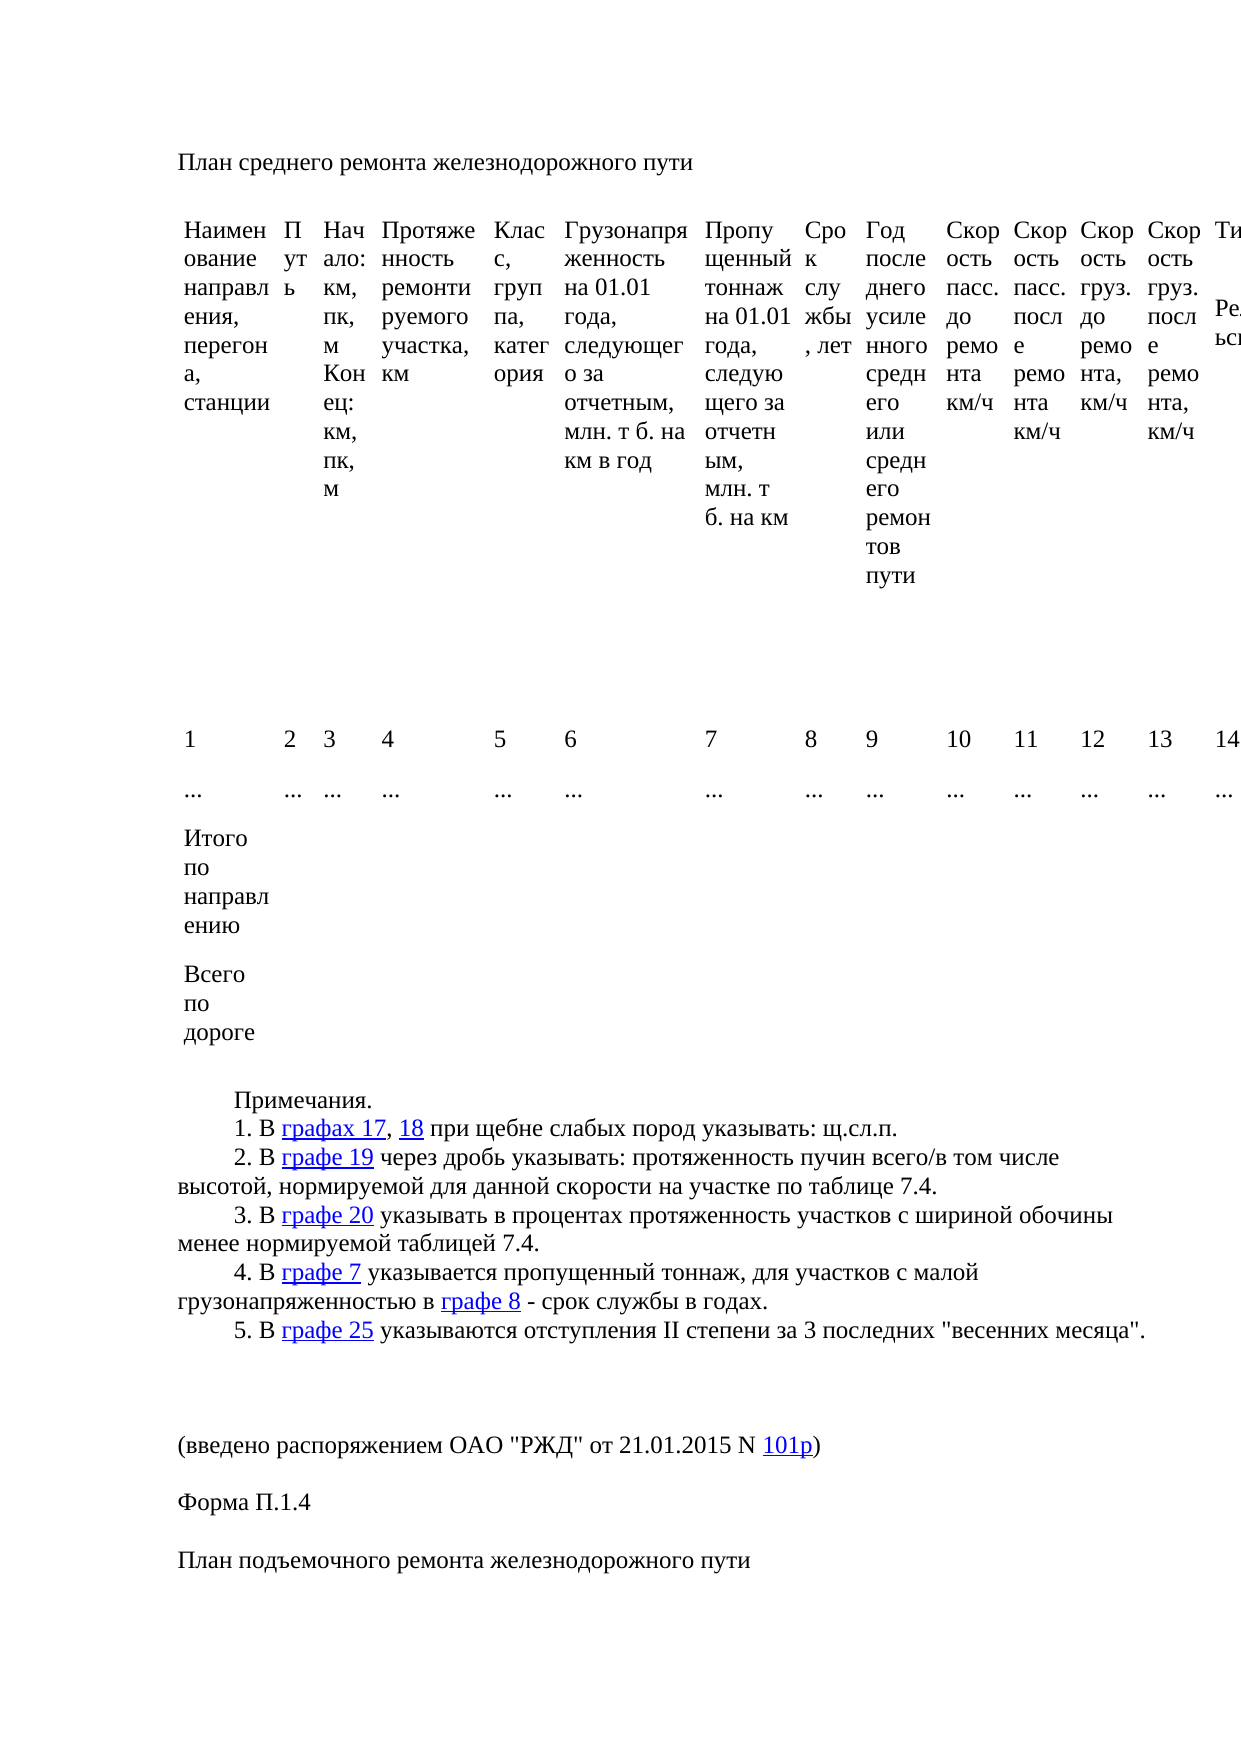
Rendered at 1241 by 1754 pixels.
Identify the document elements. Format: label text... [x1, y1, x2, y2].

text 5. В графе 25 указываются отступления II степени за 3 последних "весенних месяца". [177, 1315, 1152, 1343]
text 3. В графе 20 указывать в процентах протяженность участков с шириной обочины менее нормируемой таблицей 7.4. [177, 1200, 1152, 1257]
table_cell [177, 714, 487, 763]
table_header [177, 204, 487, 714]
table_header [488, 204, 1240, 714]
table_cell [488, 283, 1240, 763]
text 1. В графах 17, 18 при щебне слабых пород указывать: щ.сл.п. [177, 1113, 1152, 1142]
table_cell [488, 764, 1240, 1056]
text Примечания. [177, 1085, 1152, 1113]
text (введено распоряжением ОАО "РЖД" от 21.01.2015 N 101р) [177, 1430, 1152, 1458]
text 2. В графе 19 через дробь указывать: протяженность пучин всего/в том числе высотой, нормируемой для данной скорости на участке по таблице 7.4. [177, 1142, 1152, 1200]
text Форма П.1.4 [177, 1487, 1152, 1516]
text План среднего ремонта железнодорожного пути [177, 147, 1152, 176]
text План подъемочного ремонта железнодорожного пути [177, 1545, 1152, 1573]
text 4. В графе 7 указывается пропущенный тоннаж, для участков с малой грузонапряженностью в графе 8 - срок службы в годах. [177, 1257, 1152, 1315]
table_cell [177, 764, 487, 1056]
